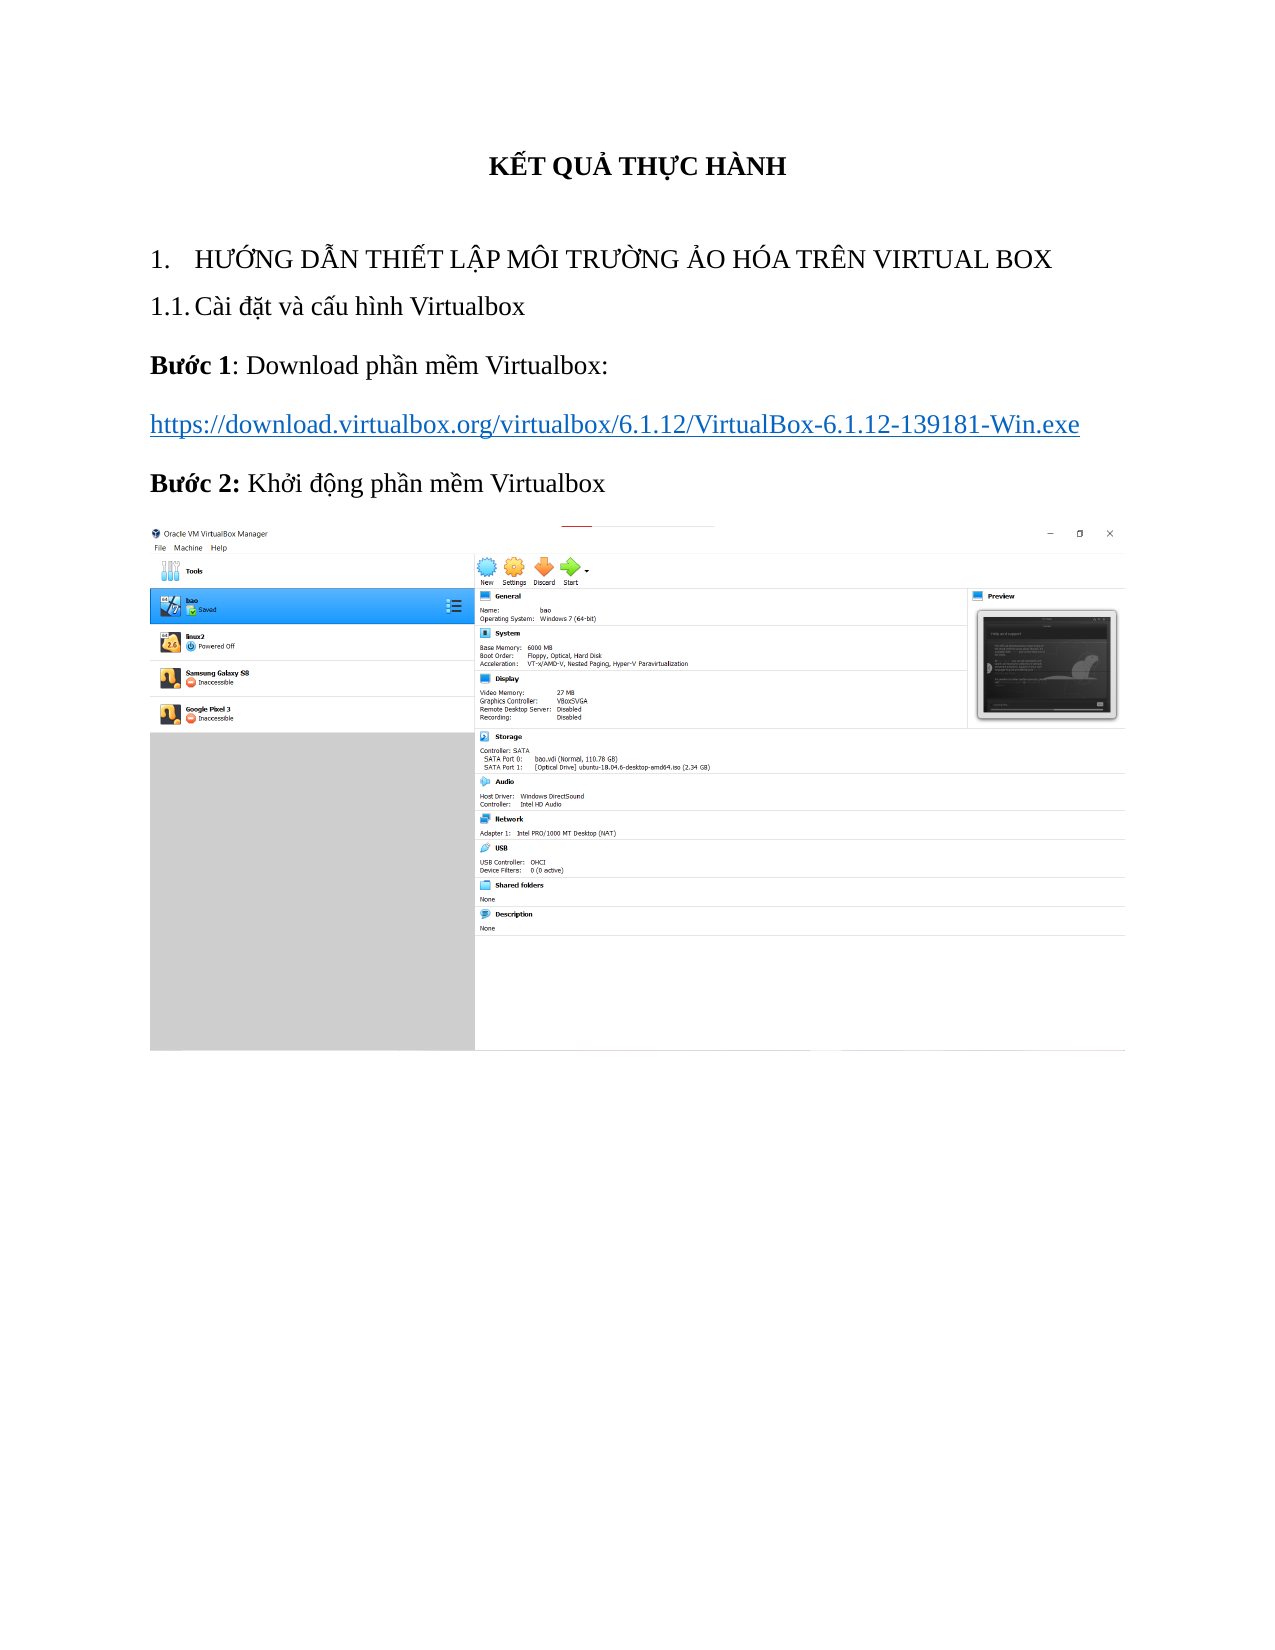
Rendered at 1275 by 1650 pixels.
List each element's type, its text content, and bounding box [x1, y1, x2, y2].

text https://download.virtualbox.org/virtualbox/6.1.12/VirtualBox-6.1.12-139181-Win.exe [150, 408, 1125, 439]
text Bước 2: Khởi động phần mềm Virtualbox [150, 467, 1125, 499]
text KẾT QUẢ THỰC HÀNH [150, 150, 1125, 181]
list HƯỚNG DẪN THIẾT LẬP MÔI TRƯỜNG ẢO HÓA TRÊN VIRTUAL BOX [150, 243, 1125, 274]
text Bước 1: Download phần mềm Virtualbox: [150, 349, 1125, 380]
picture [150, 526, 1125, 1051]
list Cài đặt và cấu hình Virtualbox [150, 290, 1125, 321]
